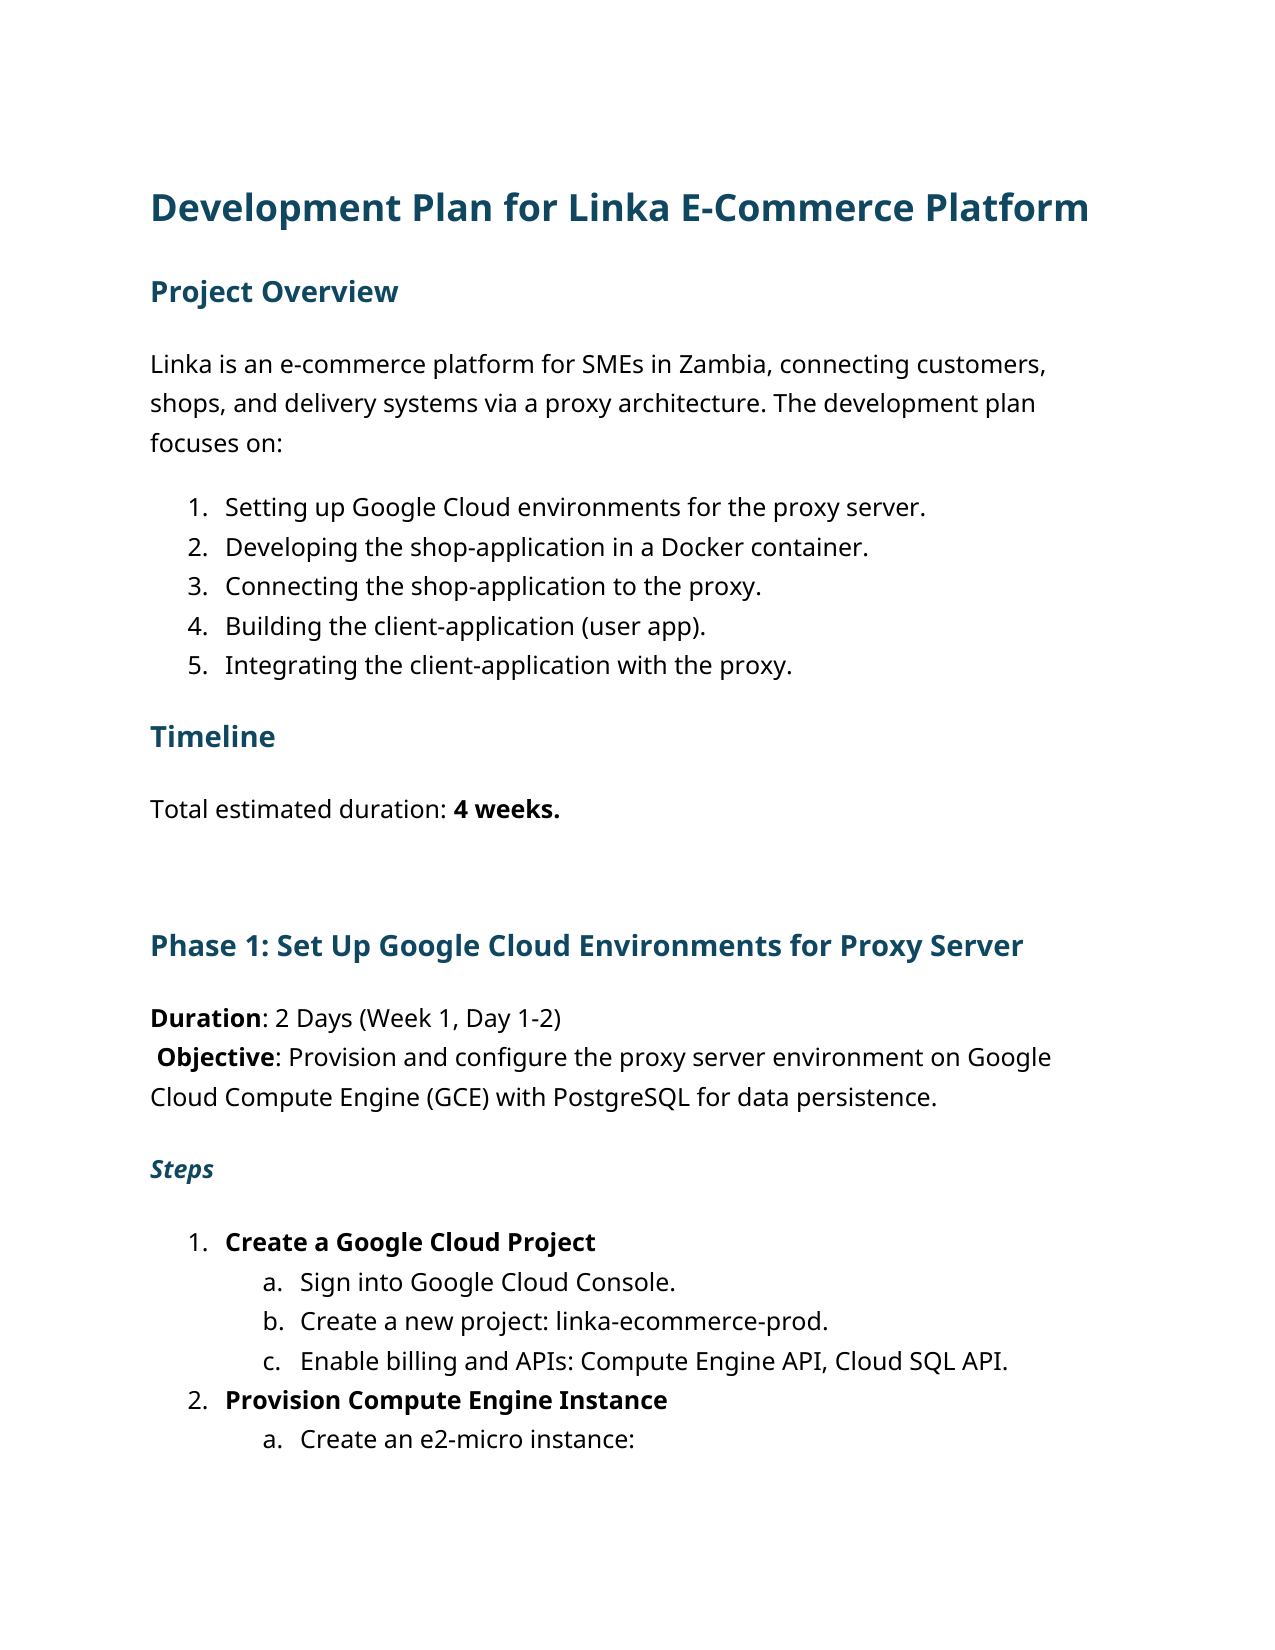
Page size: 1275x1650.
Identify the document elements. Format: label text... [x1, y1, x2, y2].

list Create a Google Cloud Project [187, 1225, 1125, 1259]
text Total estimated duration: 4 weeks. [150, 792, 1125, 826]
list Provision Compute Engine Instance [187, 1383, 1125, 1417]
subtitle Development Plan for Linka E-Commerce Platform [150, 181, 1125, 232]
subtitle Steps [150, 1152, 1125, 1186]
list Integrating the client-application with the proxy. [187, 648, 1125, 682]
list Setting up Google Cloud environments for the proxy server. [187, 490, 1125, 524]
list Sign into Google Cloud Console. [262, 1264, 1125, 1298]
list Building the client-application (user app). [187, 608, 1125, 643]
text Duration: 2 Days (Week 1, Day 1-2) Objective: Provision and configure the proxy server environment on Google Cloud Compute Engine (GCE) with PostgreSQL for data persistence. [150, 1000, 1125, 1113]
list Connecting the shop-application to the proxy. [187, 569, 1125, 603]
text Linka is an e-commerce platform for SMEs in Zambia, connecting customers, shops, and delivery systems via a proxy architecture. The development plan focuses on: [150, 347, 1125, 460]
list Enable billing and APIs: Compute Engine API, Cloud SQL API. [262, 1343, 1125, 1377]
list Developing the shop-application in a Docker container. [187, 529, 1125, 564]
subtitle Timeline [150, 717, 1125, 756]
list Create an e2-micro instance: [262, 1422, 1125, 1456]
list Create a new project: linka-ecommerce-prod. [262, 1304, 1125, 1338]
subtitle Project Overview [150, 271, 1125, 311]
subtitle Phase 1: Set Up Google Cloud Environments for Proxy Server [150, 925, 1125, 965]
